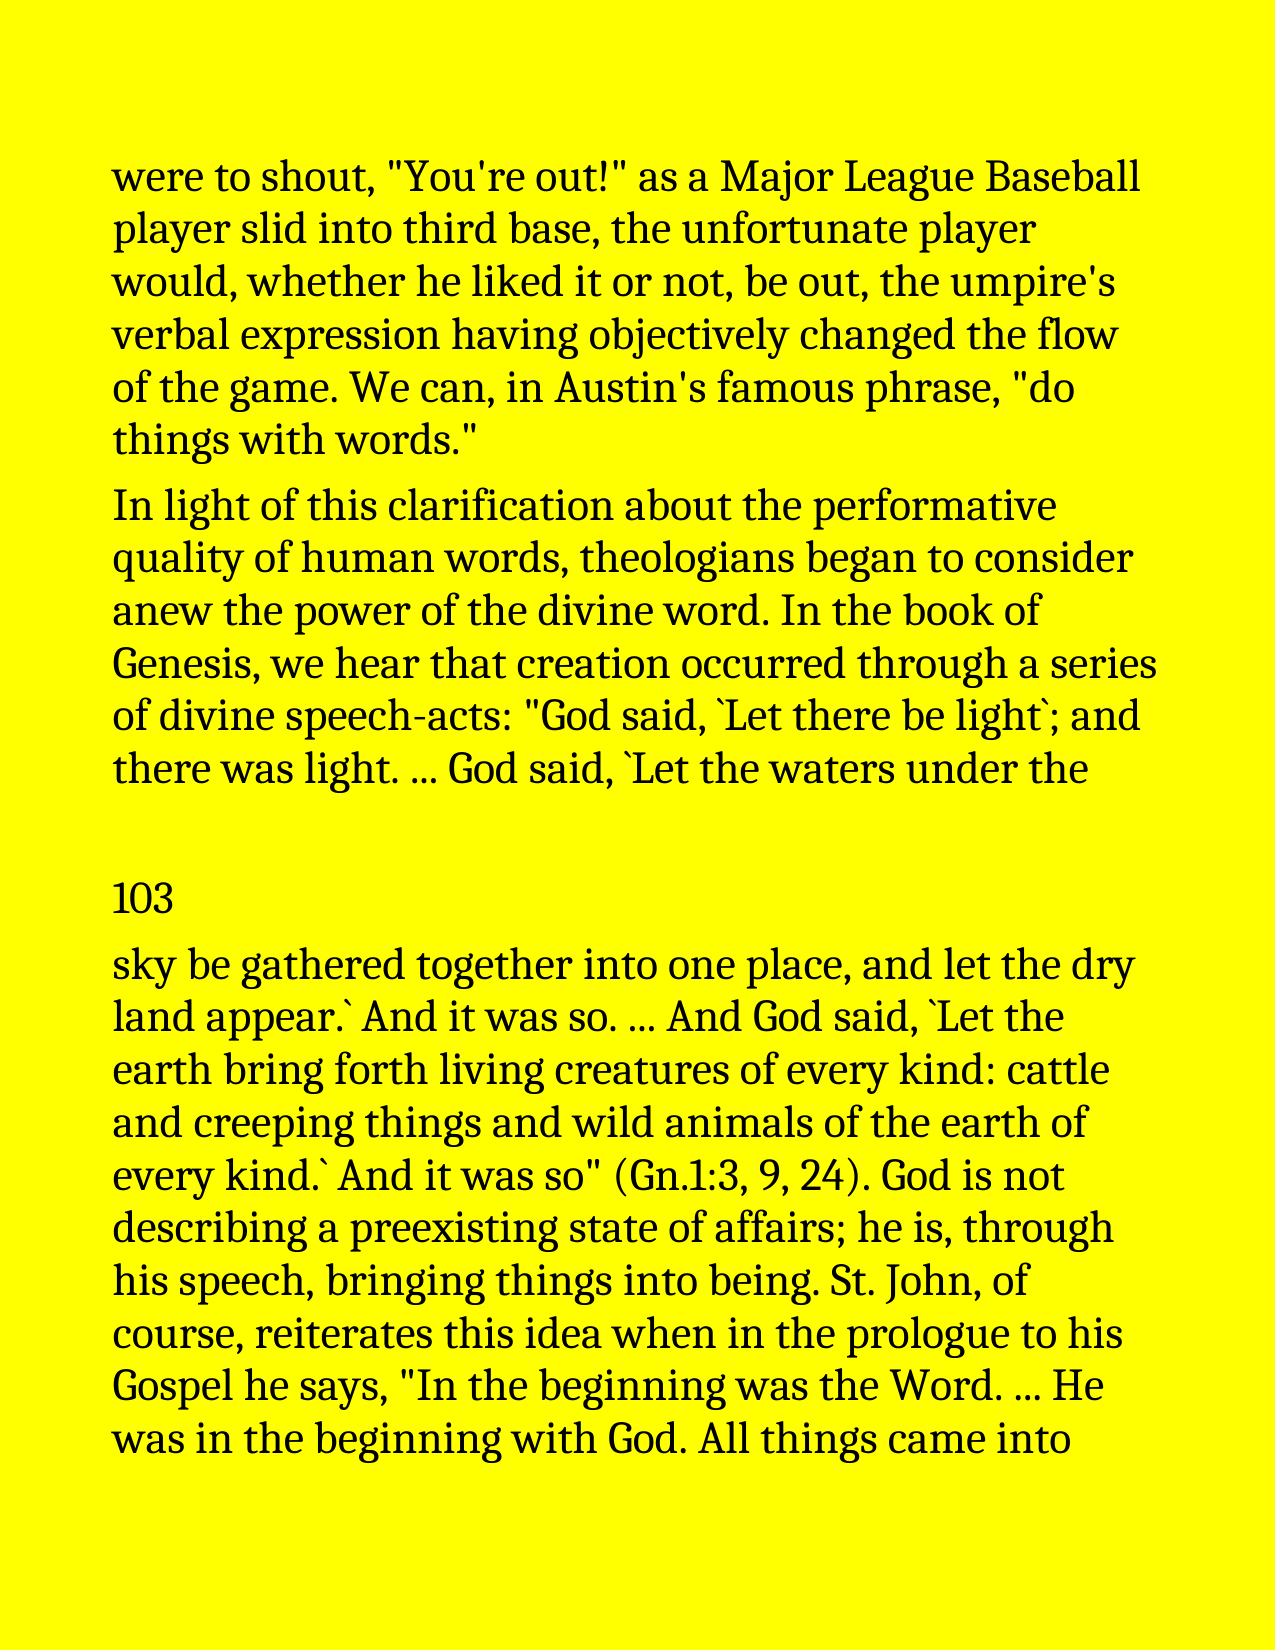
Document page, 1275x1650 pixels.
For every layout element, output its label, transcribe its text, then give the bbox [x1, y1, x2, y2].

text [112, 938, 1162, 1465]
text In light of this clarification about the performative quality of human words, theologians began to consider anew the power of the divine word. In the book of Genesis, we hear that creation occurred through a series of divine speech-acts: "God said, `Let there be light`; and there was light. ... God said, `Let the waters under the [112, 479, 1162, 795]
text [112, 150, 1162, 466]
text 103 [112, 873, 1162, 925]
